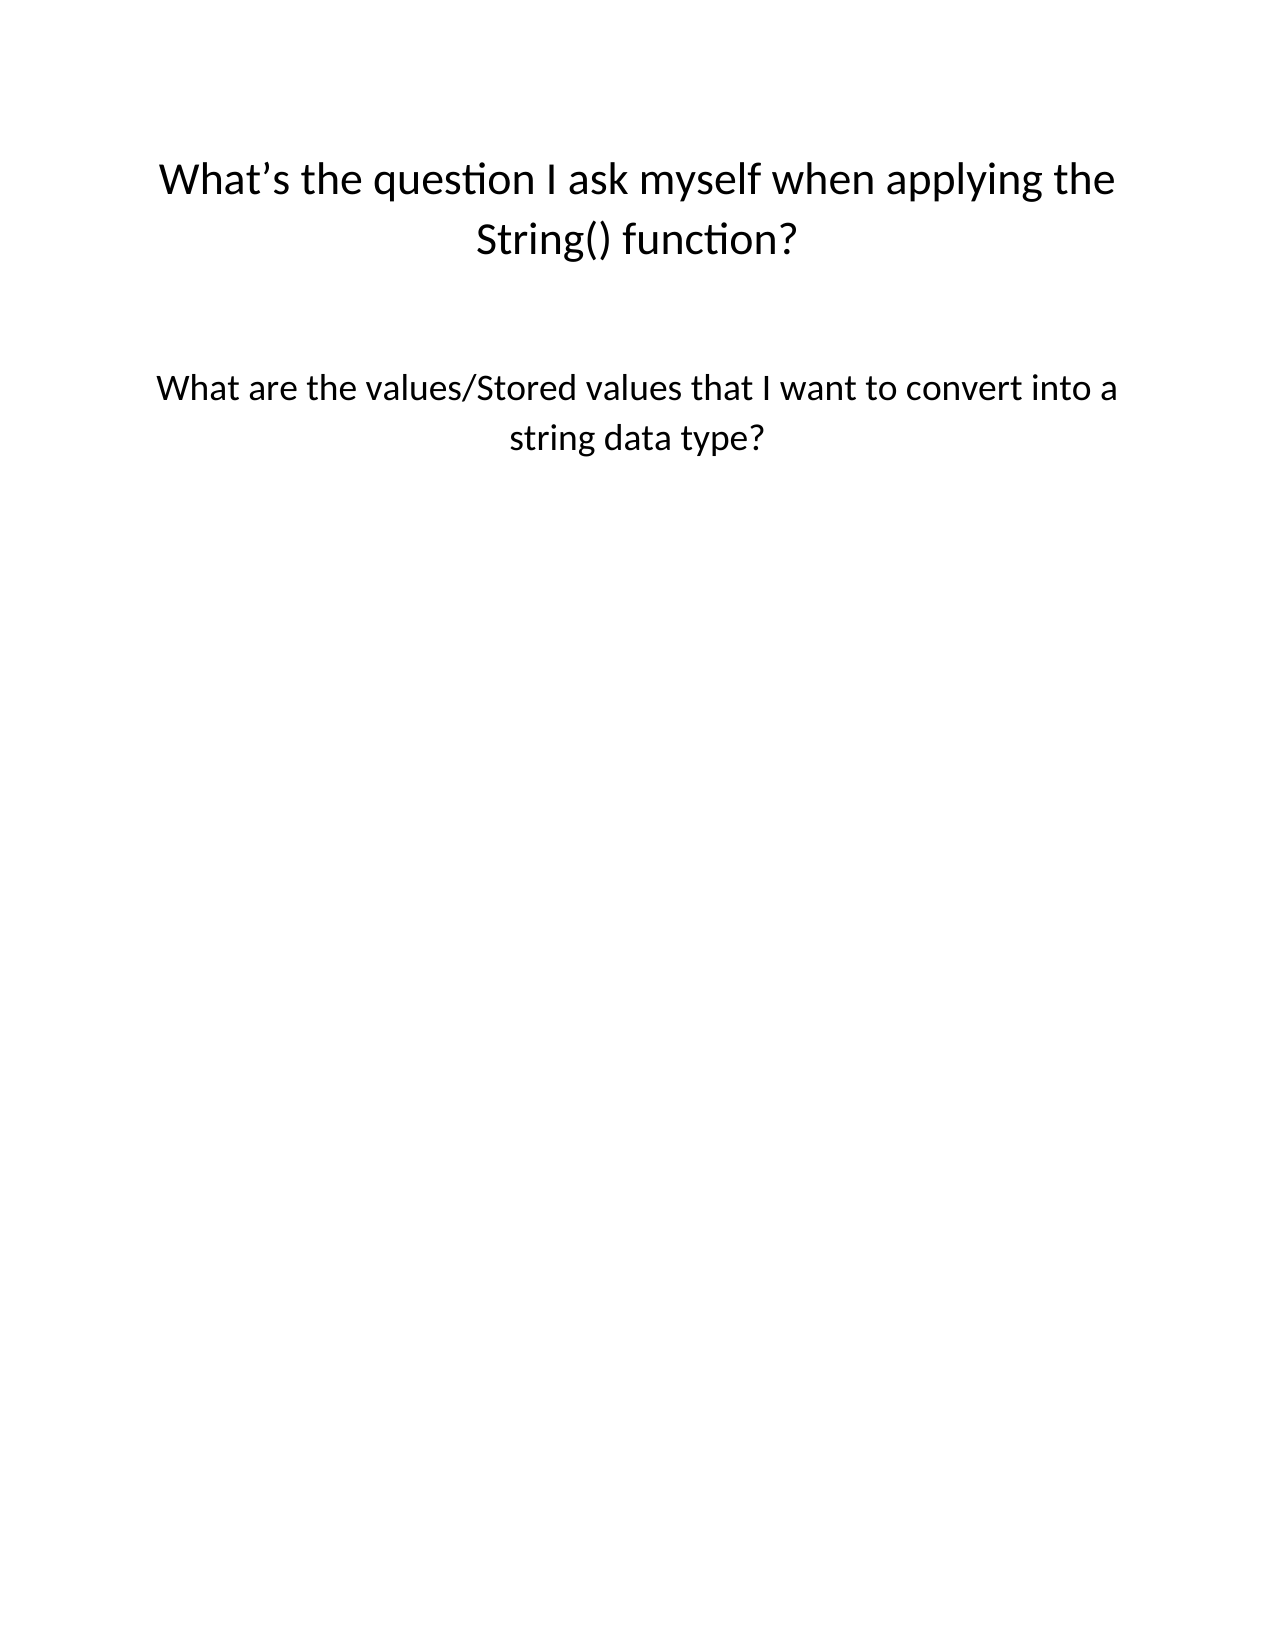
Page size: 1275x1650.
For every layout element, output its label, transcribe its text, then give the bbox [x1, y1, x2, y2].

text What are the values/Stored values that I want to convert into a string data type? [150, 364, 1125, 459]
text What’s the question I ask myself when applying the String() function? [150, 150, 1125, 266]
